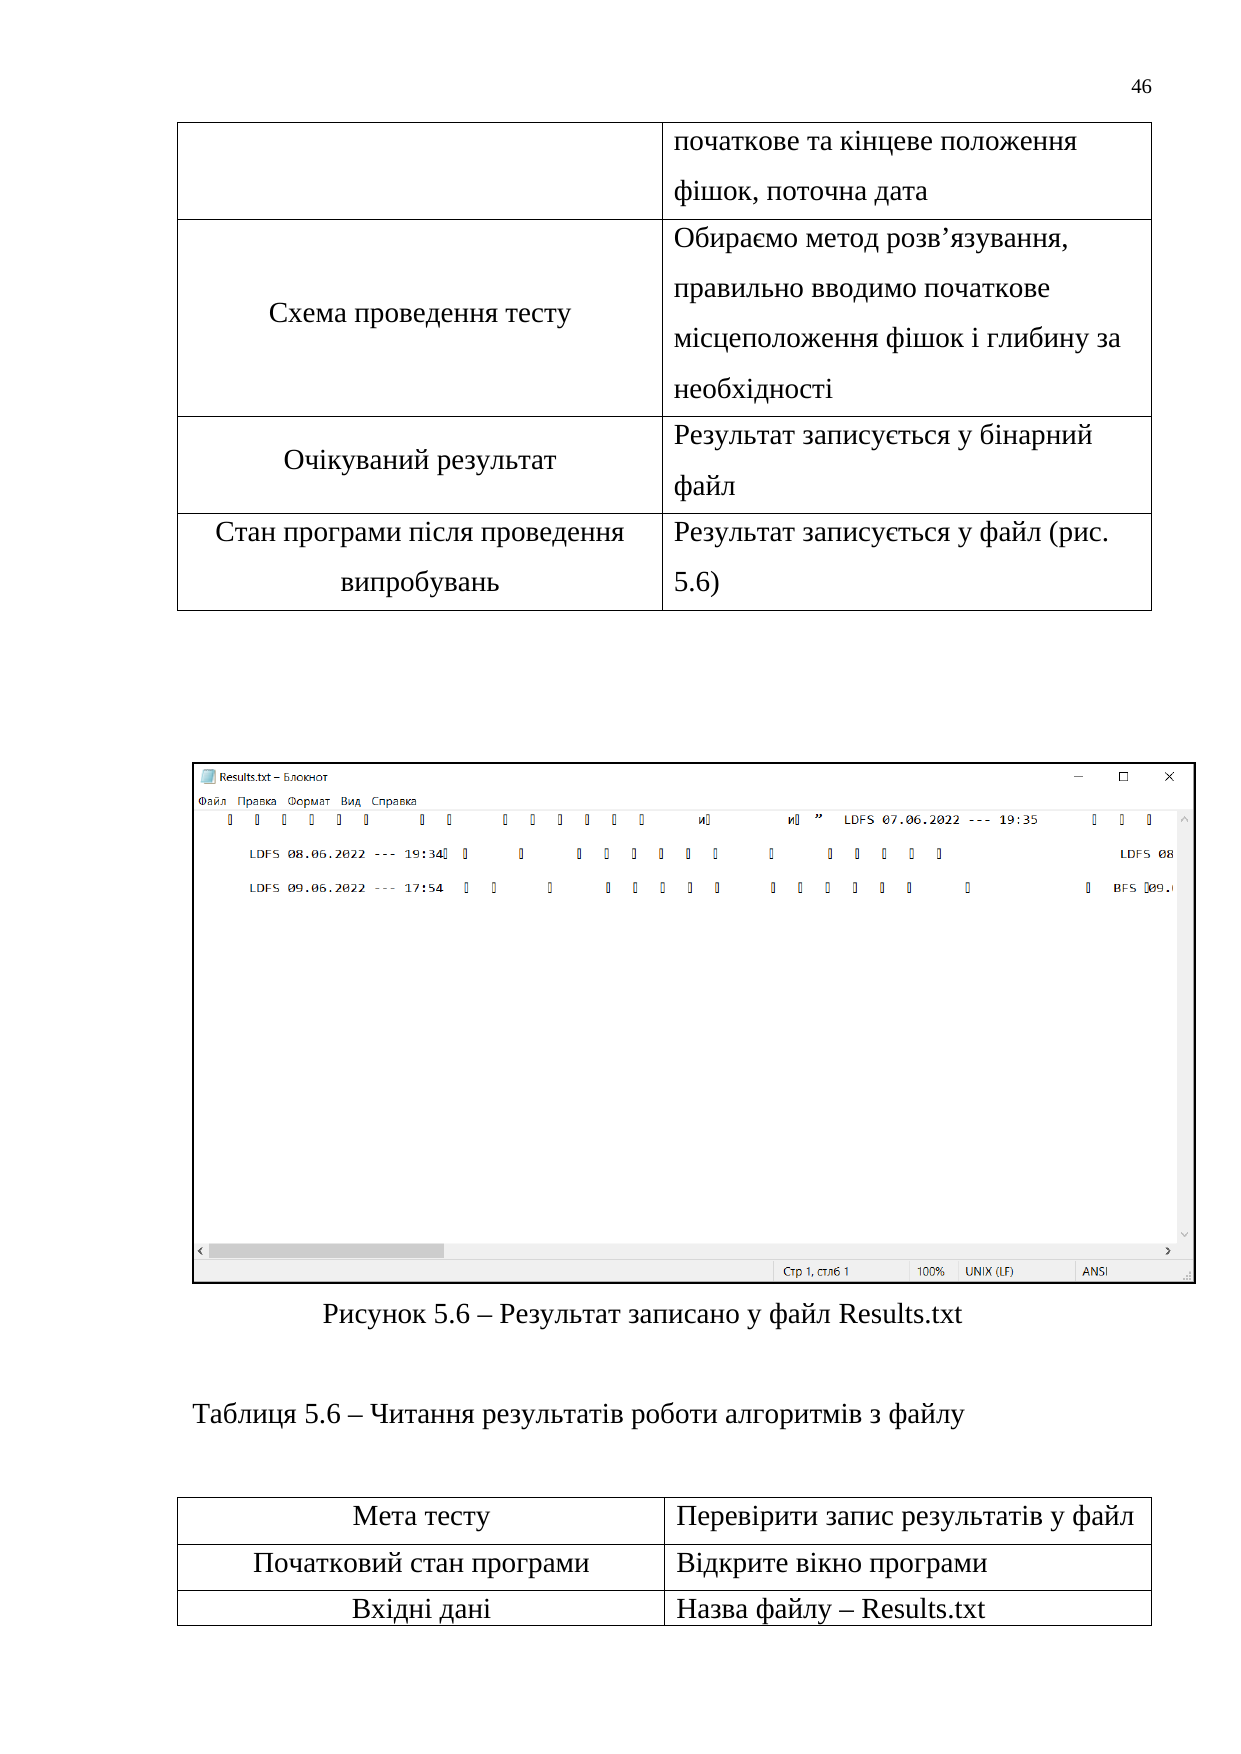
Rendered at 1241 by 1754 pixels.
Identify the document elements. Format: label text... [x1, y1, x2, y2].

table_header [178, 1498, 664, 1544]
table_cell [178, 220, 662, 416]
text Рисунок 5.6 – Результат записано у файл Results.txt [162, 1296, 1093, 1329]
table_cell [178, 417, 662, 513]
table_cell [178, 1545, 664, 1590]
picture [194, 764, 1194, 1282]
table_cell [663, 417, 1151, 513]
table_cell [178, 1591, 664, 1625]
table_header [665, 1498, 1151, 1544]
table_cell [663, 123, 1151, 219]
text Таблиця 5.6 – Читання результатів роботи алгоритмів з файлу [162, 1396, 1093, 1430]
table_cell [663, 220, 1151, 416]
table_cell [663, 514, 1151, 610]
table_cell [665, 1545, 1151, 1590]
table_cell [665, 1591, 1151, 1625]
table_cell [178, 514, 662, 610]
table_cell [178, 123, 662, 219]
